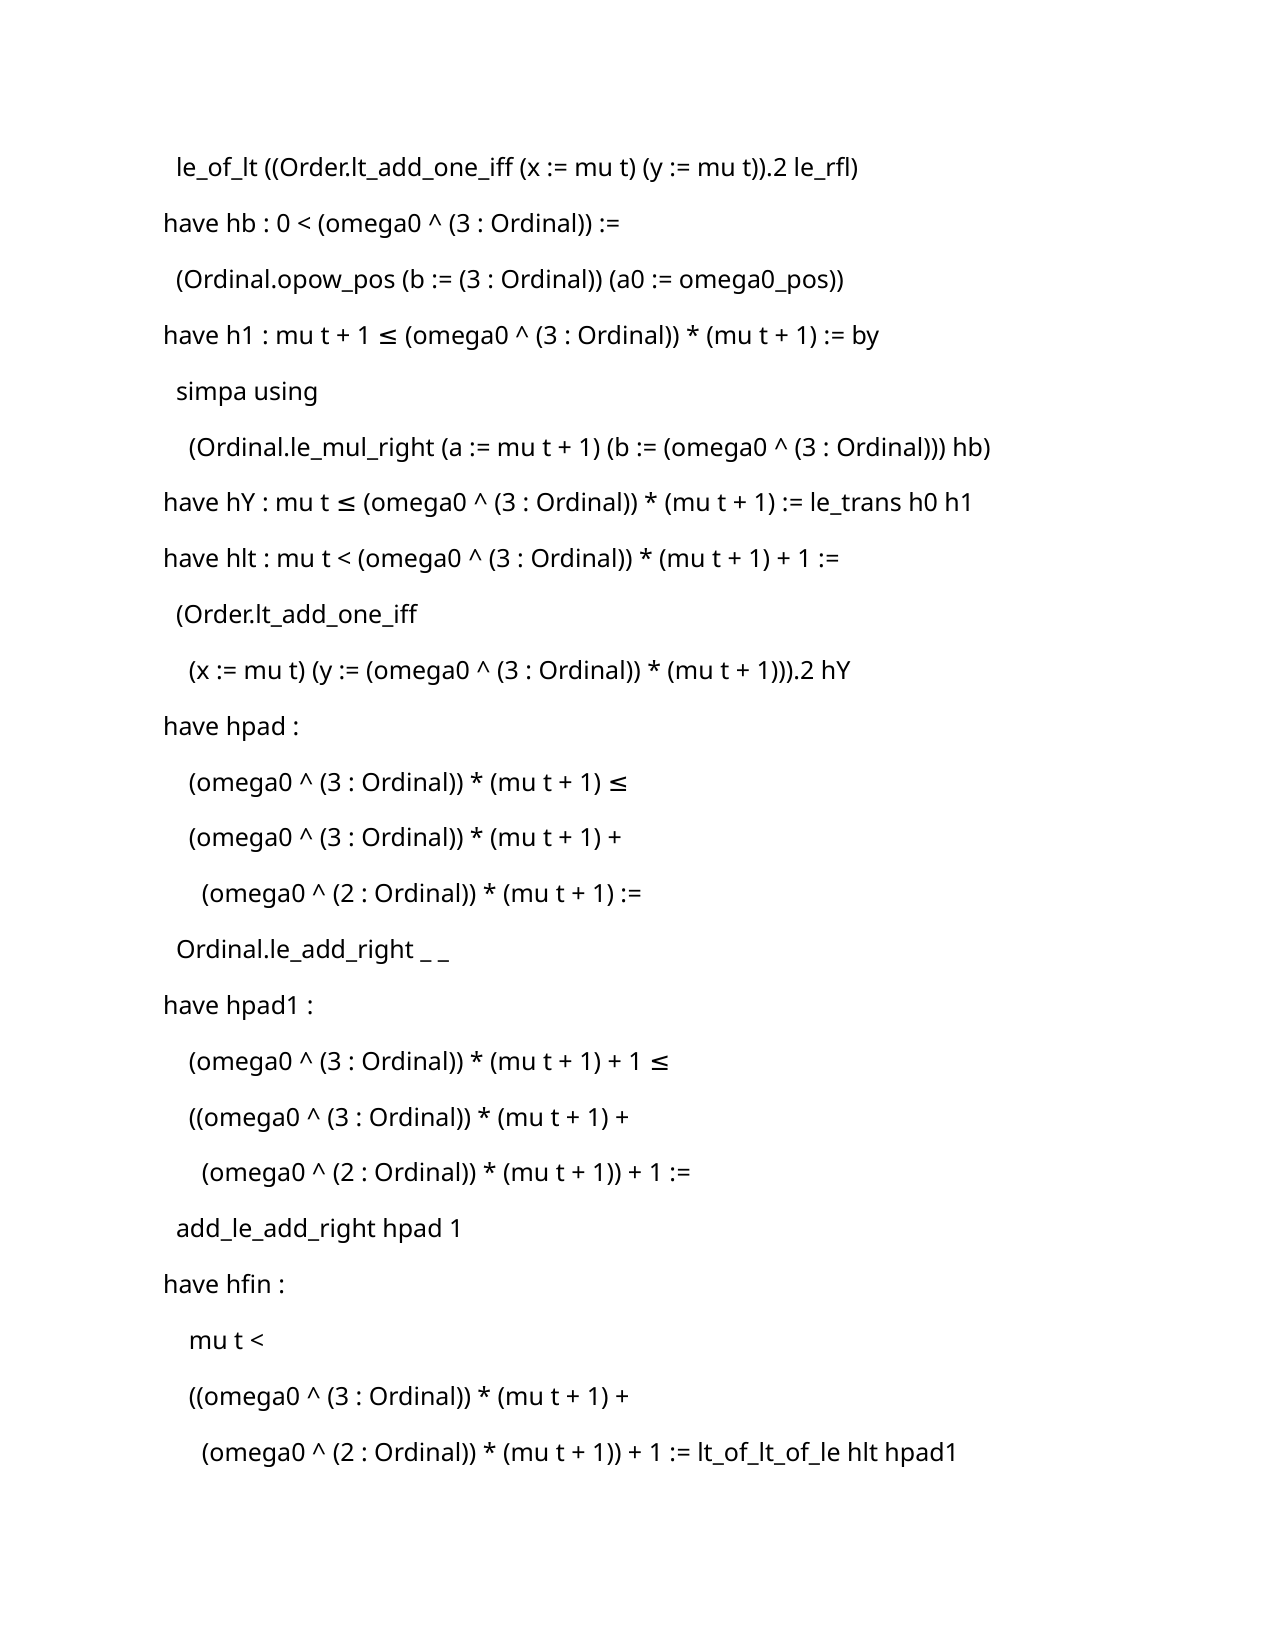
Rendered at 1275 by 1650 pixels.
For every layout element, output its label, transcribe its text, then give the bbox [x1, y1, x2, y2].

text (omega0 ^ (3 : Ordinal)) * (mu t + 1) ≤ [150, 764, 1125, 798]
text have h1 : mu t + 1 ≤ (omega0 ^ (3 : Ordinal)) * (mu t + 1) := by [150, 317, 1125, 352]
text ((omega0 ^ (3 : Ordinal)) * (mu t + 1) + [150, 1099, 1125, 1133]
text mu t < [150, 1322, 1125, 1357]
text have hfin : [150, 1267, 1125, 1301]
text (omega0 ^ (2 : Ordinal)) * (mu t + 1)) + 1 := [150, 1155, 1125, 1189]
text have hb : 0 < (omega0 ^ (3 : Ordinal)) := [150, 206, 1125, 240]
text (omega0 ^ (2 : Ordinal)) * (mu t + 1) := [150, 876, 1125, 910]
text have hY : mu t ≤ (omega0 ^ (3 : Ordinal)) * (mu t + 1) := le_trans h0 h1 [150, 485, 1125, 519]
text (x := mu t) (y := (omega0 ^ (3 : Ordinal)) * (mu t + 1))).2 hY [150, 652, 1125, 687]
text have hlt : mu t < (omega0 ^ (3 : Ordinal)) * (mu t + 1) + 1 := [150, 541, 1125, 575]
text Ordinal.le_add_right _ _ [150, 932, 1125, 966]
text (omega0 ^ (2 : Ordinal)) * (mu t + 1)) + 1 := lt_of_lt_of_le hlt hpad1 [150, 1434, 1125, 1468]
text ((omega0 ^ (3 : Ordinal)) * (mu t + 1) + [150, 1378, 1125, 1412]
text le_of_lt ((Order.lt_add_one_iff (x := mu t) (y := mu t)).2 le_rfl) [150, 150, 1125, 184]
text (Ordinal.opow_pos (b := (3 : Ordinal)) (a0 := omega0_pos)) [150, 262, 1125, 296]
text have hpad : [150, 708, 1125, 742]
text (Ordinal.le_mul_right (a := mu t + 1) (b := (omega0 ^ (3 : Ordinal))) hb) [150, 429, 1125, 463]
text add_le_add_right hpad 1 [150, 1211, 1125, 1245]
text have hpad1 : [150, 987, 1125, 1022]
text (Order.lt_add_one_iff [150, 597, 1125, 631]
text (omega0 ^ (3 : Ordinal)) * (mu t + 1) + [150, 820, 1125, 854]
text simpa using [150, 373, 1125, 407]
text (omega0 ^ (3 : Ordinal)) * (mu t + 1) + 1 ≤ [150, 1043, 1125, 1077]
